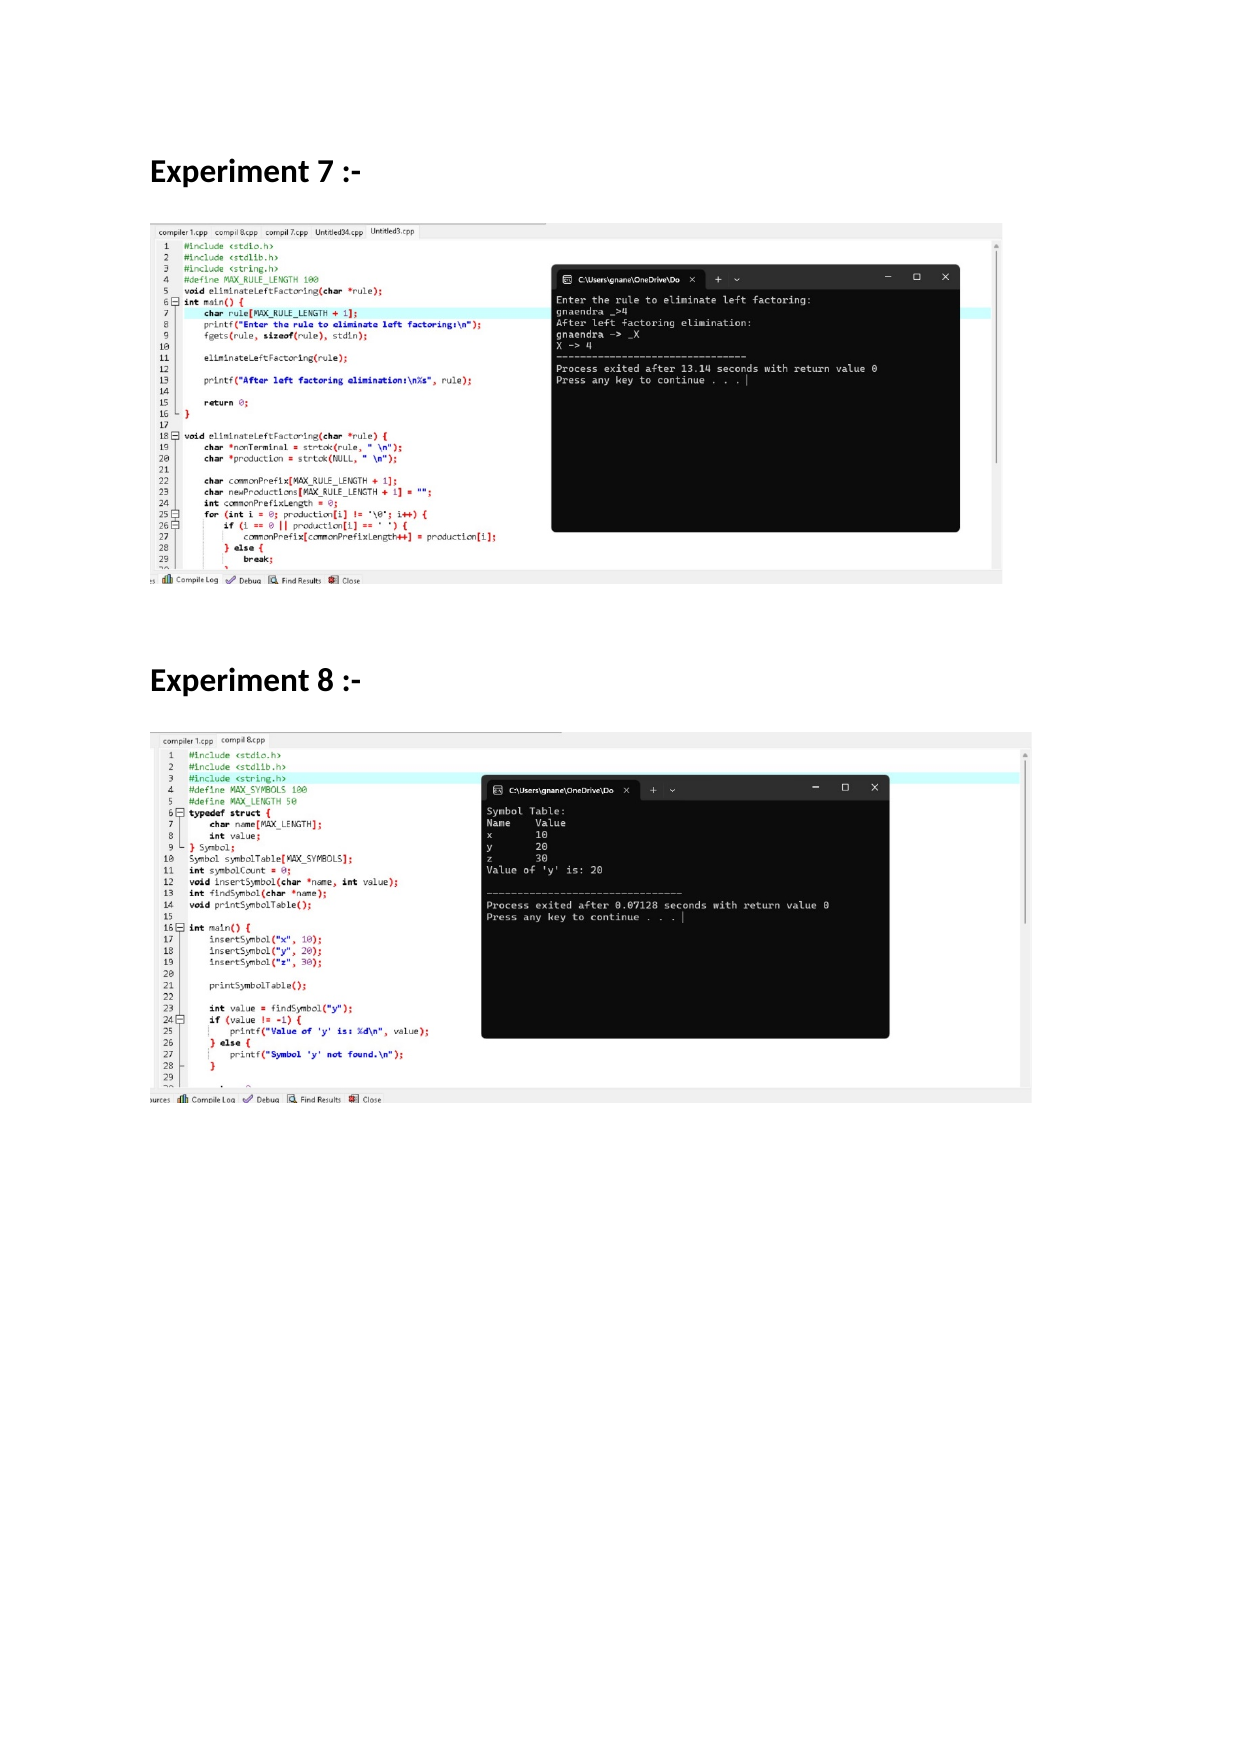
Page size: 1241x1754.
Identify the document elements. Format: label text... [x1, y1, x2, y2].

picture [150, 223, 1003, 584]
text Experiment 8 :- [150, 659, 1090, 700]
picture [150, 732, 1032, 1103]
text Experiment 7 :- [150, 150, 1090, 191]
